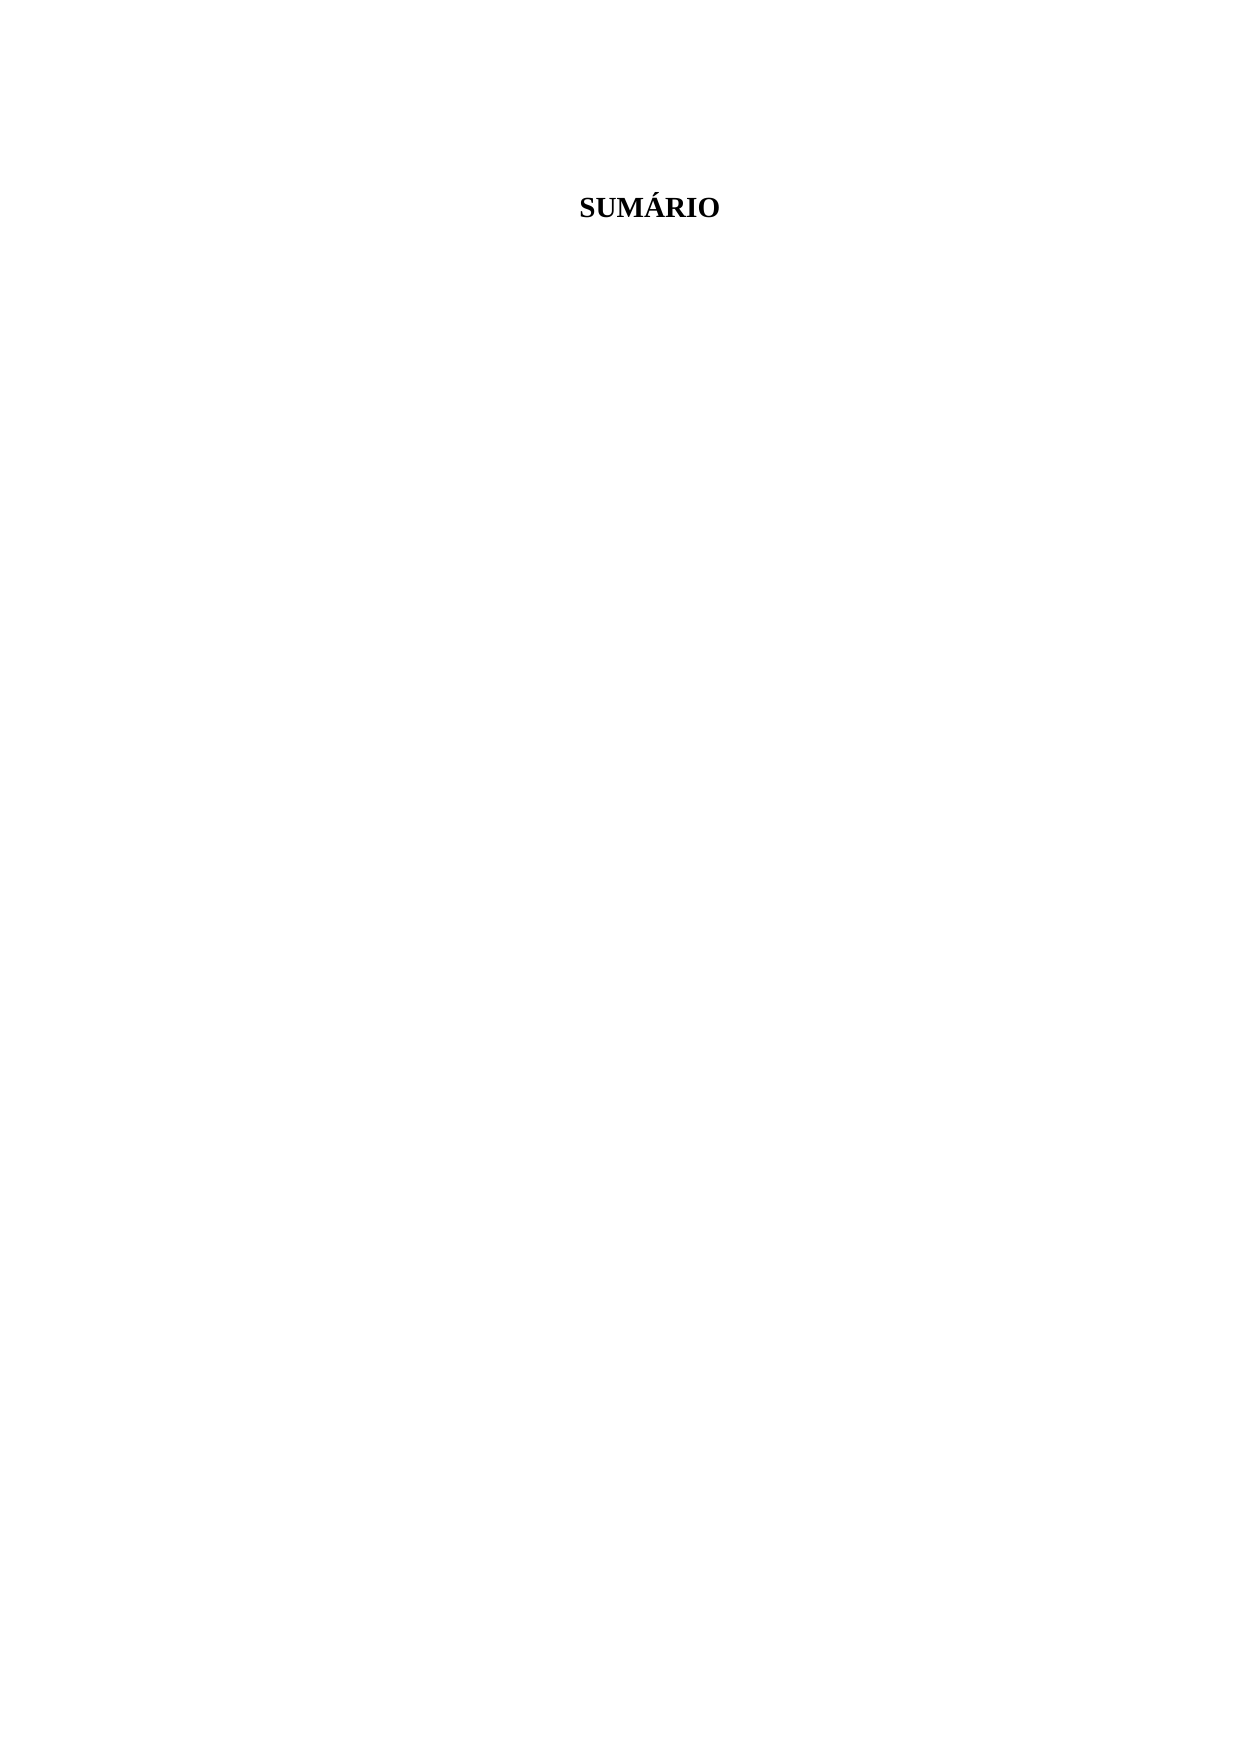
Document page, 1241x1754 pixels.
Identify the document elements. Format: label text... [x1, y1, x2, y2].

text SUMÁRIO [177, 190, 1122, 223]
